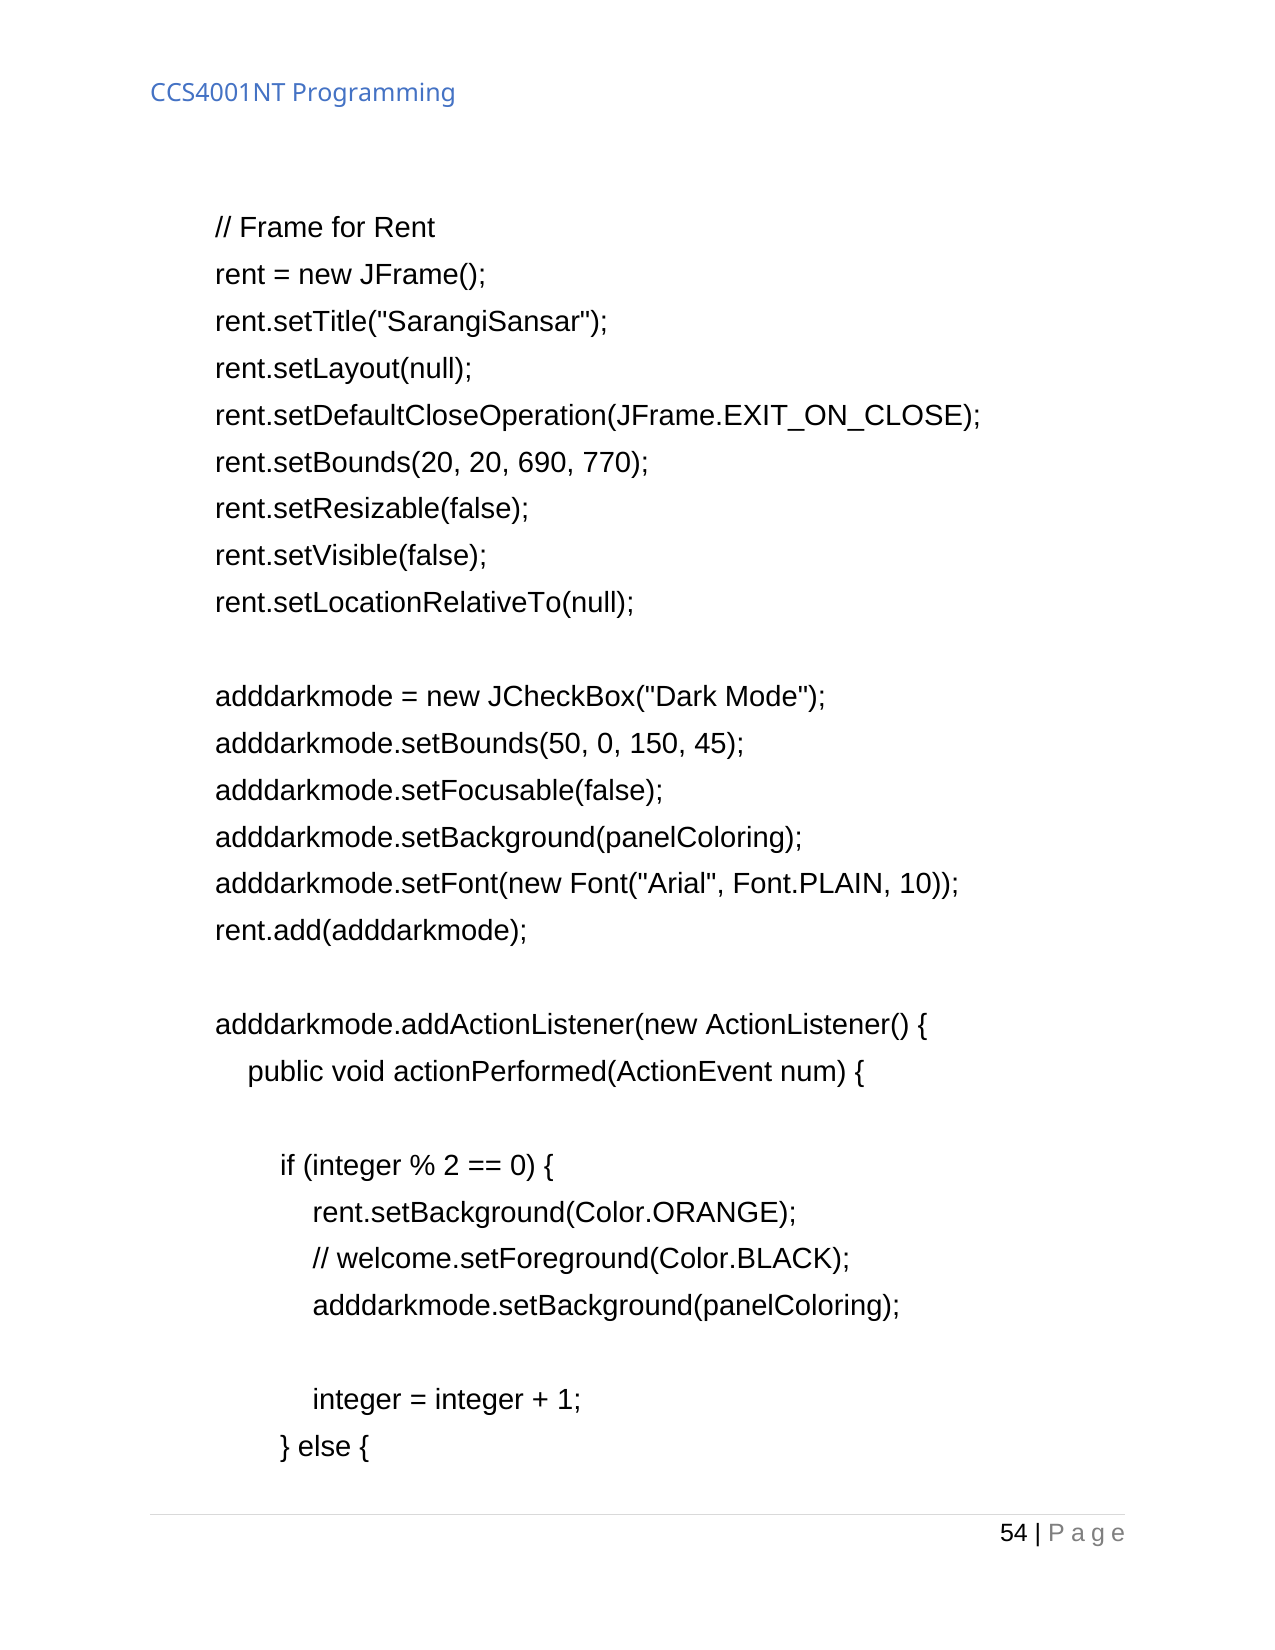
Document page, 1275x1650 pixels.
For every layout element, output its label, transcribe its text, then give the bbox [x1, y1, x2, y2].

text rent.setVisible(false); [150, 525, 1125, 572]
text if (integer % 2 == 0) { [150, 1134, 1125, 1181]
text rent.setLocationRelativeTo(null); [150, 572, 1125, 619]
text integer = integer + 1; [150, 1369, 1125, 1416]
text rent.setTitle("SarangiSansar"); [150, 291, 1125, 337]
text rent.setLayout(null); [150, 337, 1125, 384]
text rent.setResizable(false); [150, 478, 1125, 525]
text adddarkmode.setBackground(panelColoring); [150, 806, 1125, 853]
text rent.setBackground(Color.ORANGE); [150, 1181, 1125, 1228]
text adddarkmode.setFocusable(false); [150, 759, 1125, 806]
text adddarkmode.setBackground(panelColoring); [150, 1275, 1125, 1322]
text adddarkmode = new JCheckBox("Dark Mode"); [150, 666, 1125, 712]
text adddarkmode.setBounds(50, 0, 150, 45); [150, 712, 1125, 759]
text rent = new JFrame(); [150, 244, 1125, 291]
text rent.add(adddarkmode); [150, 900, 1125, 947]
text adddarkmode.addActionListener(new ActionListener() { [150, 994, 1125, 1041]
text } else { [150, 1416, 1125, 1462]
text public void actionPerformed(ActionEvent num) { [150, 1041, 1125, 1087]
text adddarkmode.setFont(new Font("Arial", Font.PLAIN, 10)); [150, 853, 1125, 900]
text // welcome.setForeground(Color.BLACK); [150, 1228, 1125, 1275]
text // Frame for Rent [150, 197, 1125, 244]
text rent.setBounds(20, 20, 690, 770); [150, 431, 1125, 478]
text rent.setDefaultCloseOperation(JFrame.EXIT_ON_CLOSE); [150, 384, 1125, 431]
